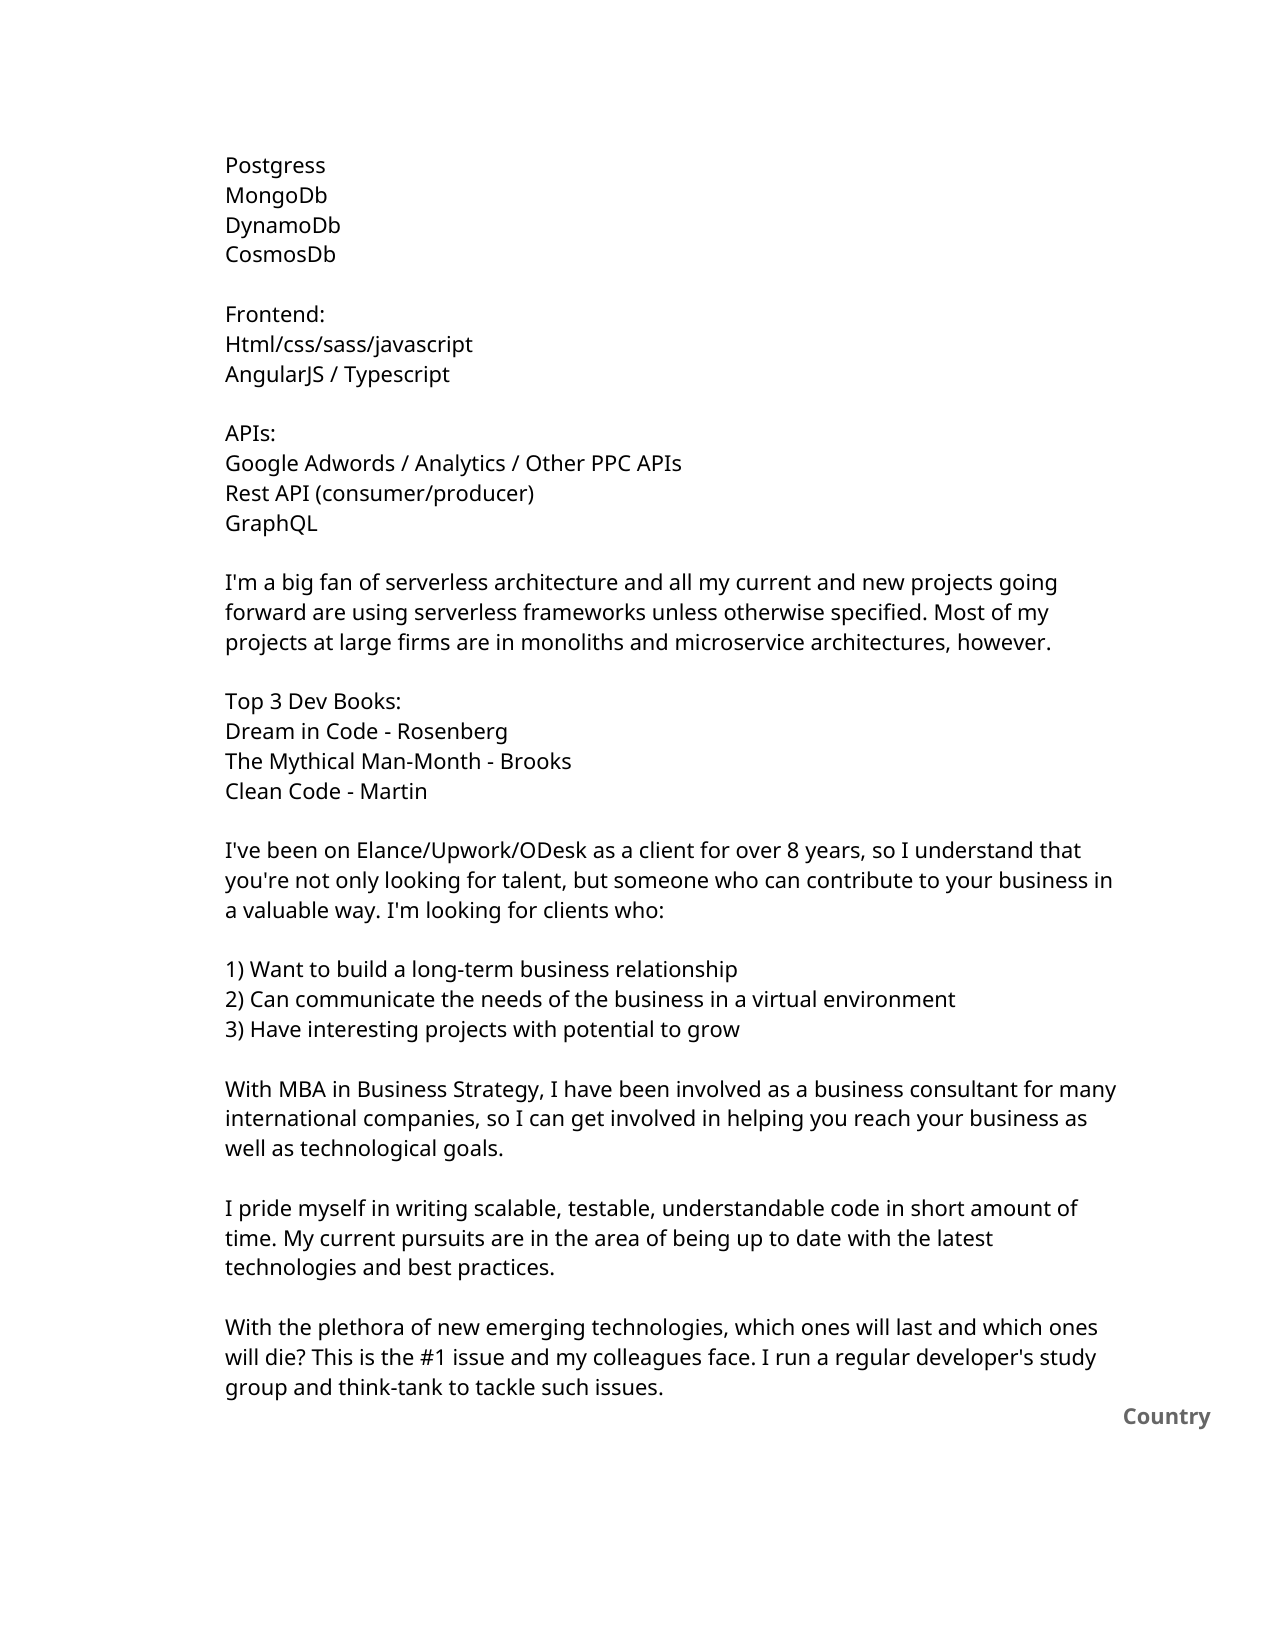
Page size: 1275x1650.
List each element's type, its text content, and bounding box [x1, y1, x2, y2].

text Country [1123, 1401, 1275, 1431]
text AngularJS / Typescript [225, 358, 1125, 388]
text Frontend: [225, 299, 1125, 329]
text With MBA in Business Strategy, I have been involved as a business consultant for many international companies, so I can get involved in helping you reach your business as well as technological goals. [225, 1073, 1125, 1163]
text I pride myself in writing scalable, testable, understandable code in short amount of time. My current pursuits are in the area of being up to date with the latest technologies and best practices. [225, 1193, 1125, 1282]
text MongoDb [225, 180, 1125, 209]
text DynamoDb [225, 209, 1125, 239]
text Google Adwords / Analytics / Other PPC APIs [225, 448, 1125, 478]
text APIs: [225, 418, 1125, 448]
text 2) Can communicate the needs of the business in a virtual environment [225, 984, 1125, 1014]
text 1) Want to build a long-term business relationship [225, 954, 1125, 984]
text CosmosDb [225, 239, 1125, 269]
text Clean Code - Martin [225, 776, 1125, 805]
text 3) Have interesting projects with potential to grow [225, 1014, 1125, 1044]
text With the plethora of new emerging technologies, which ones will last and which ones will die? This is the #1 issue and my colleagues face. I run a regular developer's study group and think-tank to tackle such issues. [225, 1312, 1125, 1401]
text Rest API (consumer/producer) [225, 478, 1125, 507]
text I'm a big fan of serverless architecture and all my current and new projects going forward are using serverless frameworks unless otherwise specified. Most of my projects at large firms are in monoliths and microservice architectures, however. [225, 567, 1125, 656]
text The Mythical Man-Month - Brooks [225, 746, 1125, 776]
text Postgress [225, 150, 1125, 180]
text Top 3 Dev Books: [225, 686, 1125, 716]
text GraphQL [225, 507, 1125, 537]
text Html/css/sass/javascript [225, 329, 1125, 358]
text Dream in Code - Rosenberg [225, 716, 1125, 746]
text I've been on Elance/Upwork/ODesk as a client for over 8 years, so I understand that you're not only looking for talent, but someone who can contribute to your business in a valuable way. I'm looking for clients who: [225, 835, 1125, 924]
